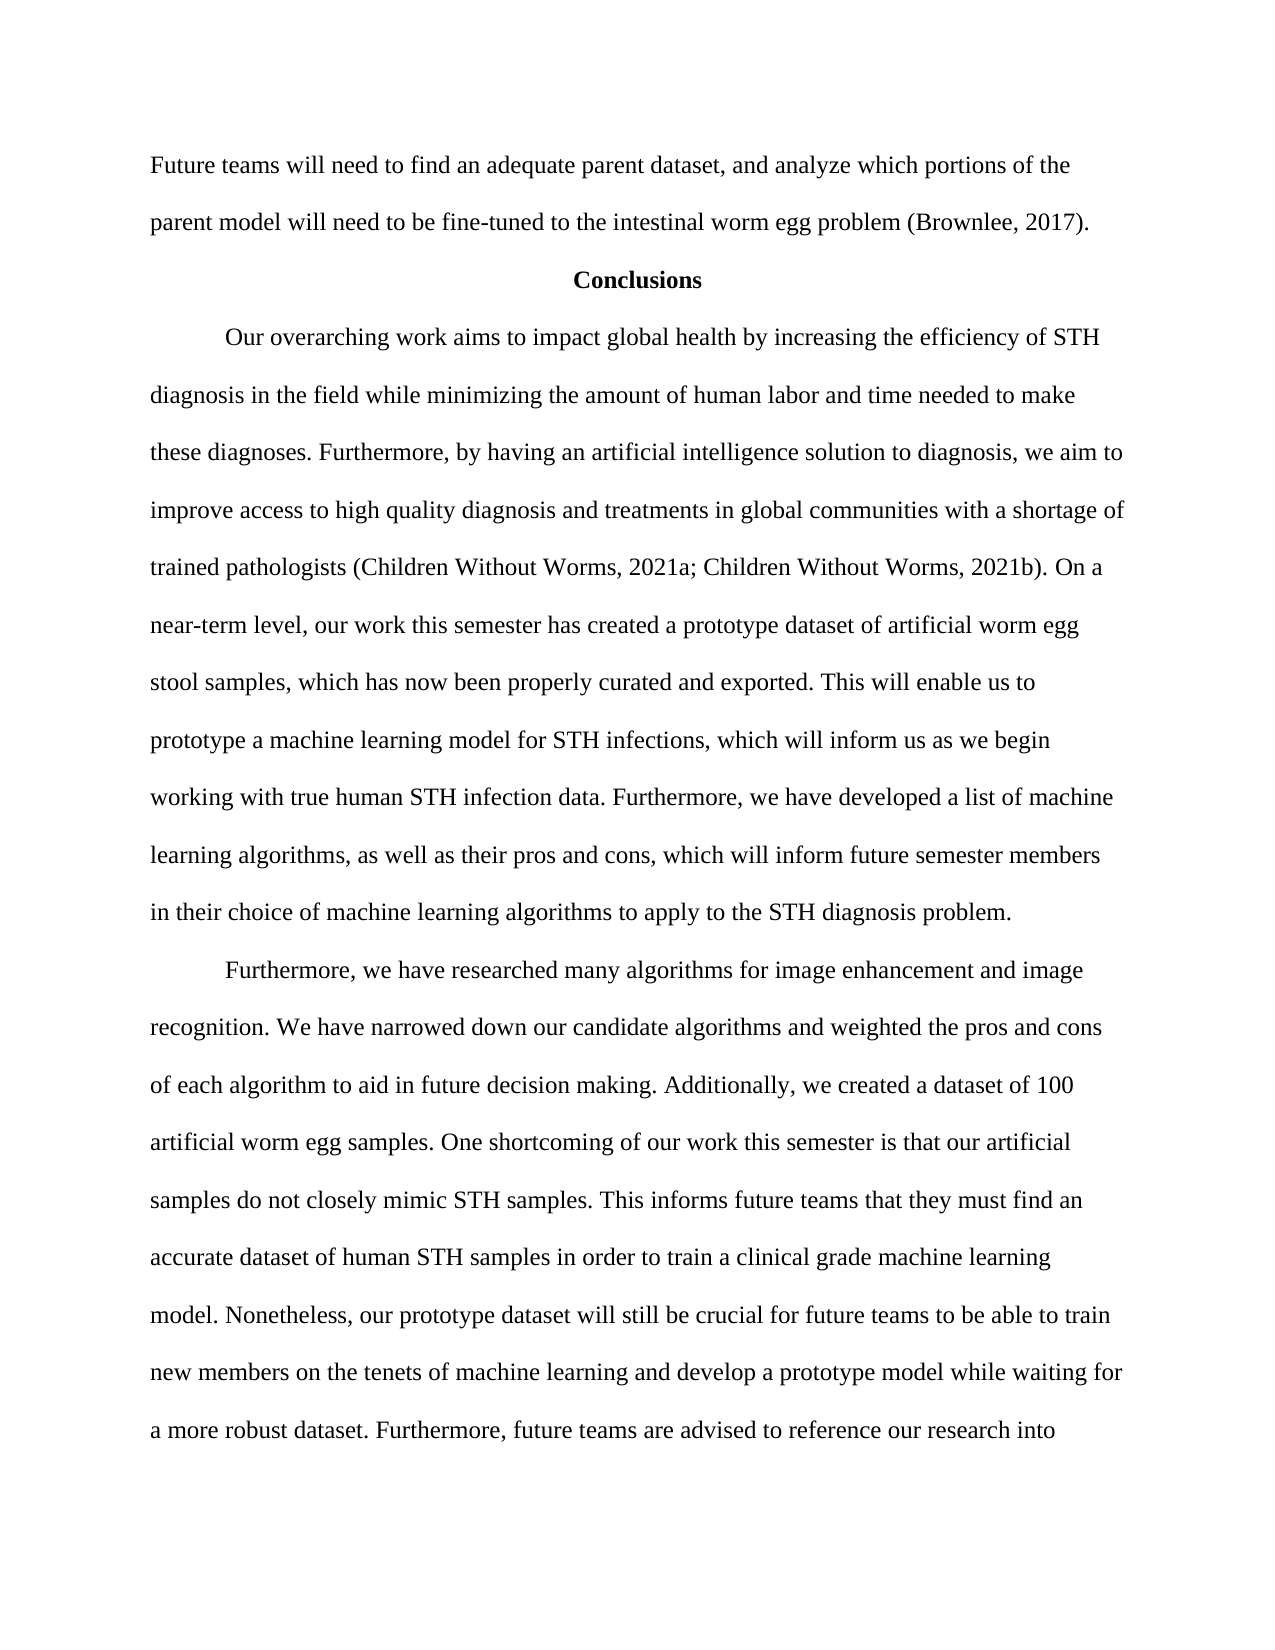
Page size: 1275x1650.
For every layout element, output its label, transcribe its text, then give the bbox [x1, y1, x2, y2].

text Conclusions [150, 265, 1125, 294]
text Our overarching work aims to impact global health by increasing the efficiency of STH diagnosis in the field while minimizing the amount of human labor and time needed to make these diagnoses. Furthermore, by having an artificial intelligence solution to diagnosis, we aim to improve access to high quality diagnosis and treatments in global communities with a shortage of trained pathologists (Children Without Worms, 2021a; Children Without Worms, 2021b). On a near-term level, our work this semester has created a prototype dataset of artificial worm egg stool samples, which has now been properly curated and exported. This will enable us to prototype a machine learning model for STH infections, which will inform us as we begin working with true human STH infection data. Furthermore, we have developed a list of machine learning algorithms, as well as their pros and cons, which will inform future semester members in their choice of machine learning algorithms to apply to the STH diagnosis problem. [150, 322, 1125, 495]
text Our overarching work aims to impact global health by increasing the efficiency of STH diagnosis in the field while minimizing the amount of human labor and time needed to make these diagnoses. Furthermore, by having an artificial intelligence solution to diagnosis, we aim to improve access to high quality diagnosis and treatments in global communities with a shortage of trained pathologists (Children Without Worms, 2021a; Children Without Worms, 2021b). On a near-term level, our work this semester has created a prototype dataset of artificial worm egg stool samples, which has now been properly curated and exported. This will enable us to prototype a machine learning model for STH infections, which will inform us as we begin working with true human STH infection data. Furthermore, we have developed a list of machine learning algorithms, as well as their pros and cons, which will inform future semester members in their choice of machine learning algorithms to apply to the STH diagnosis problem. [150, 524, 1125, 926]
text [150, 955, 1125, 1444]
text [150, 150, 1125, 236]
